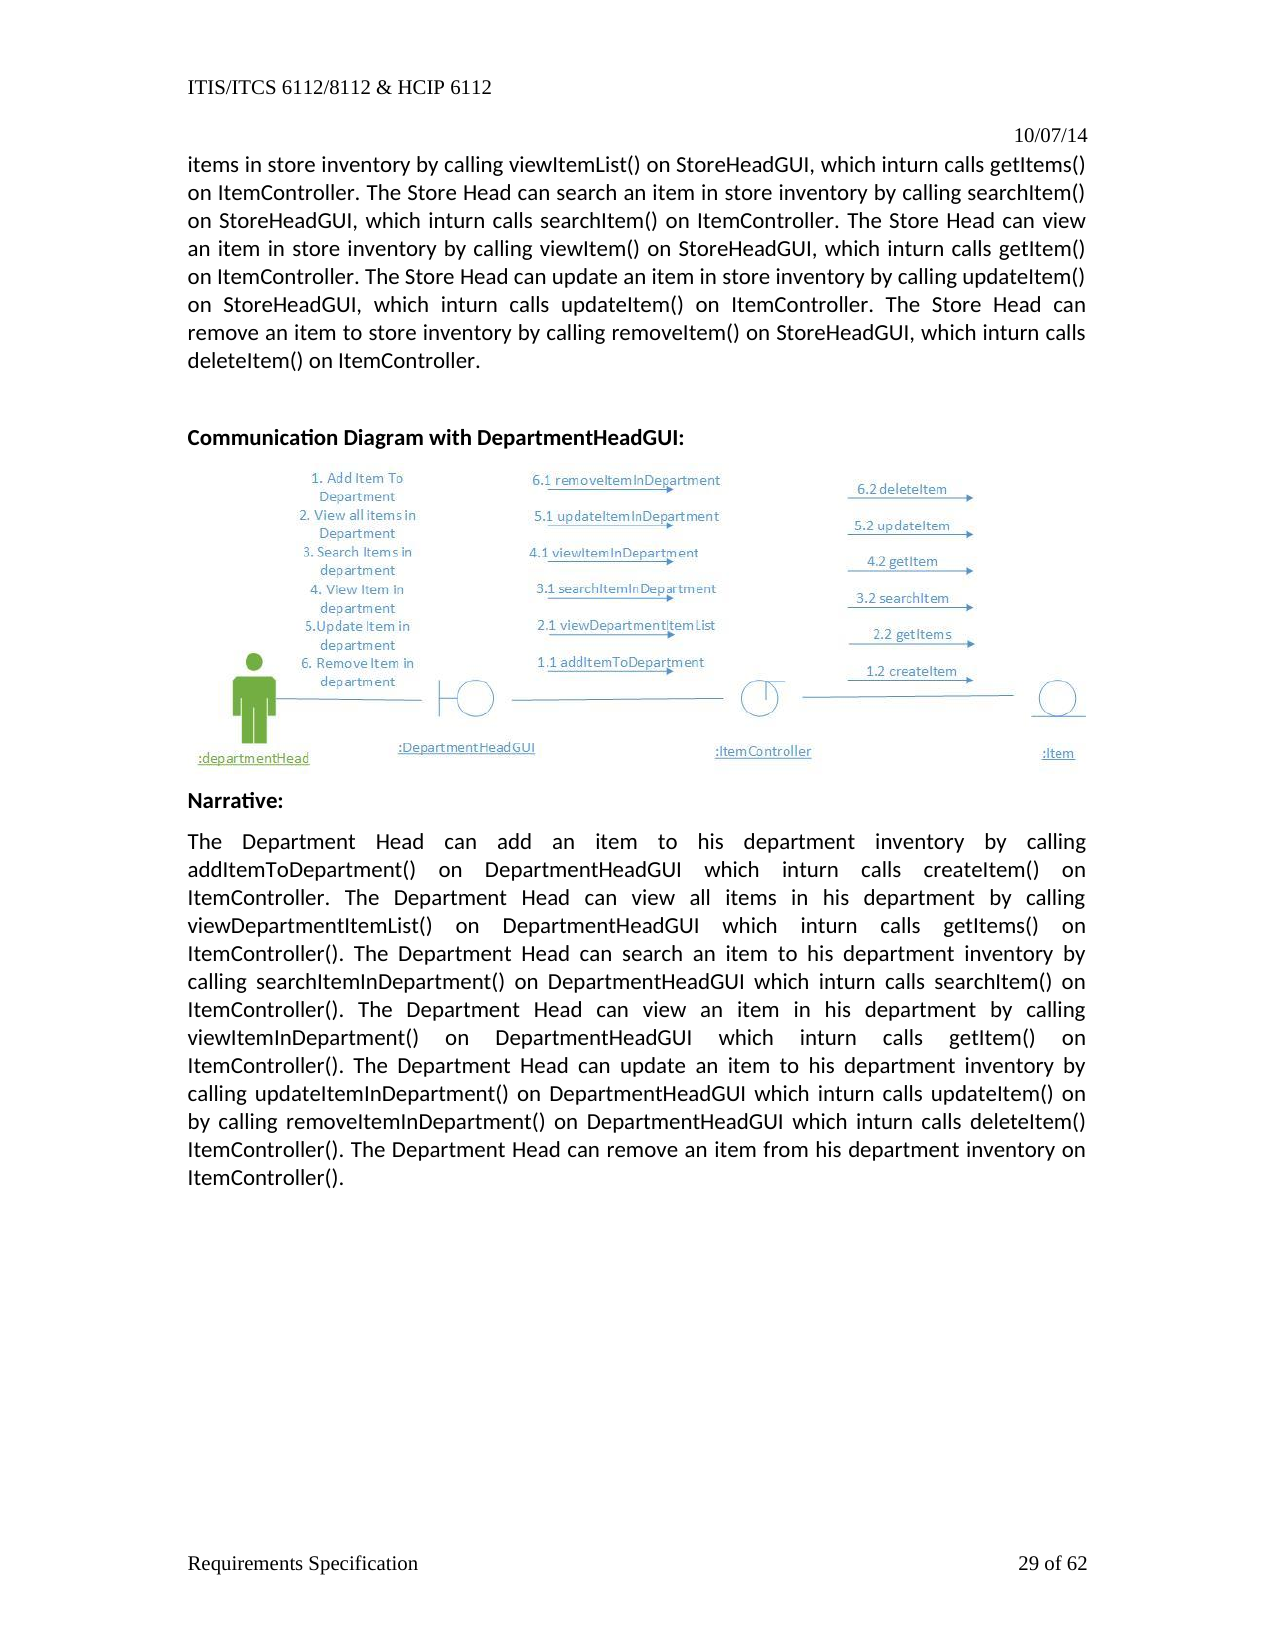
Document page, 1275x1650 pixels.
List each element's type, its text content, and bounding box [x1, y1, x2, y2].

text The Department Head can add an item to his department inventory by calling addItemToDepartment() on DepartmentHeadGUI which inturn calls createItem() on ItemController. The Department Head can view all items in his department by calling viewDepartmentItemList() on DepartmentHeadGUI which inturn calls getItems() on ItemController(). The Department Head can search an item to his department inventory by calling searchItemInDepartment() on DepartmentHeadGUI which inturn calls searchItem() on ItemController(). The Department Head can view an item in his department by calling viewItemInDepartment() on DepartmentHeadGUI which inturn calls getItem() on ItemController(). The Department Head can update an item to his department inventory by calling updateItemInDepartment() on DepartmentHeadGUI which inturn calls updateItem() on by calling removeItemInDepartment() on DepartmentHeadGUI which inturn calls deleteItem() ItemController(). The Department Head can remove an item from his department inventory on ItemController(). [187, 827, 1087, 1191]
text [187, 150, 1087, 374]
text Communication Diagram with DepartmentHeadGUI: [187, 423, 1087, 451]
text Narrative: [187, 787, 1087, 815]
picture [187, 463, 1088, 775]
